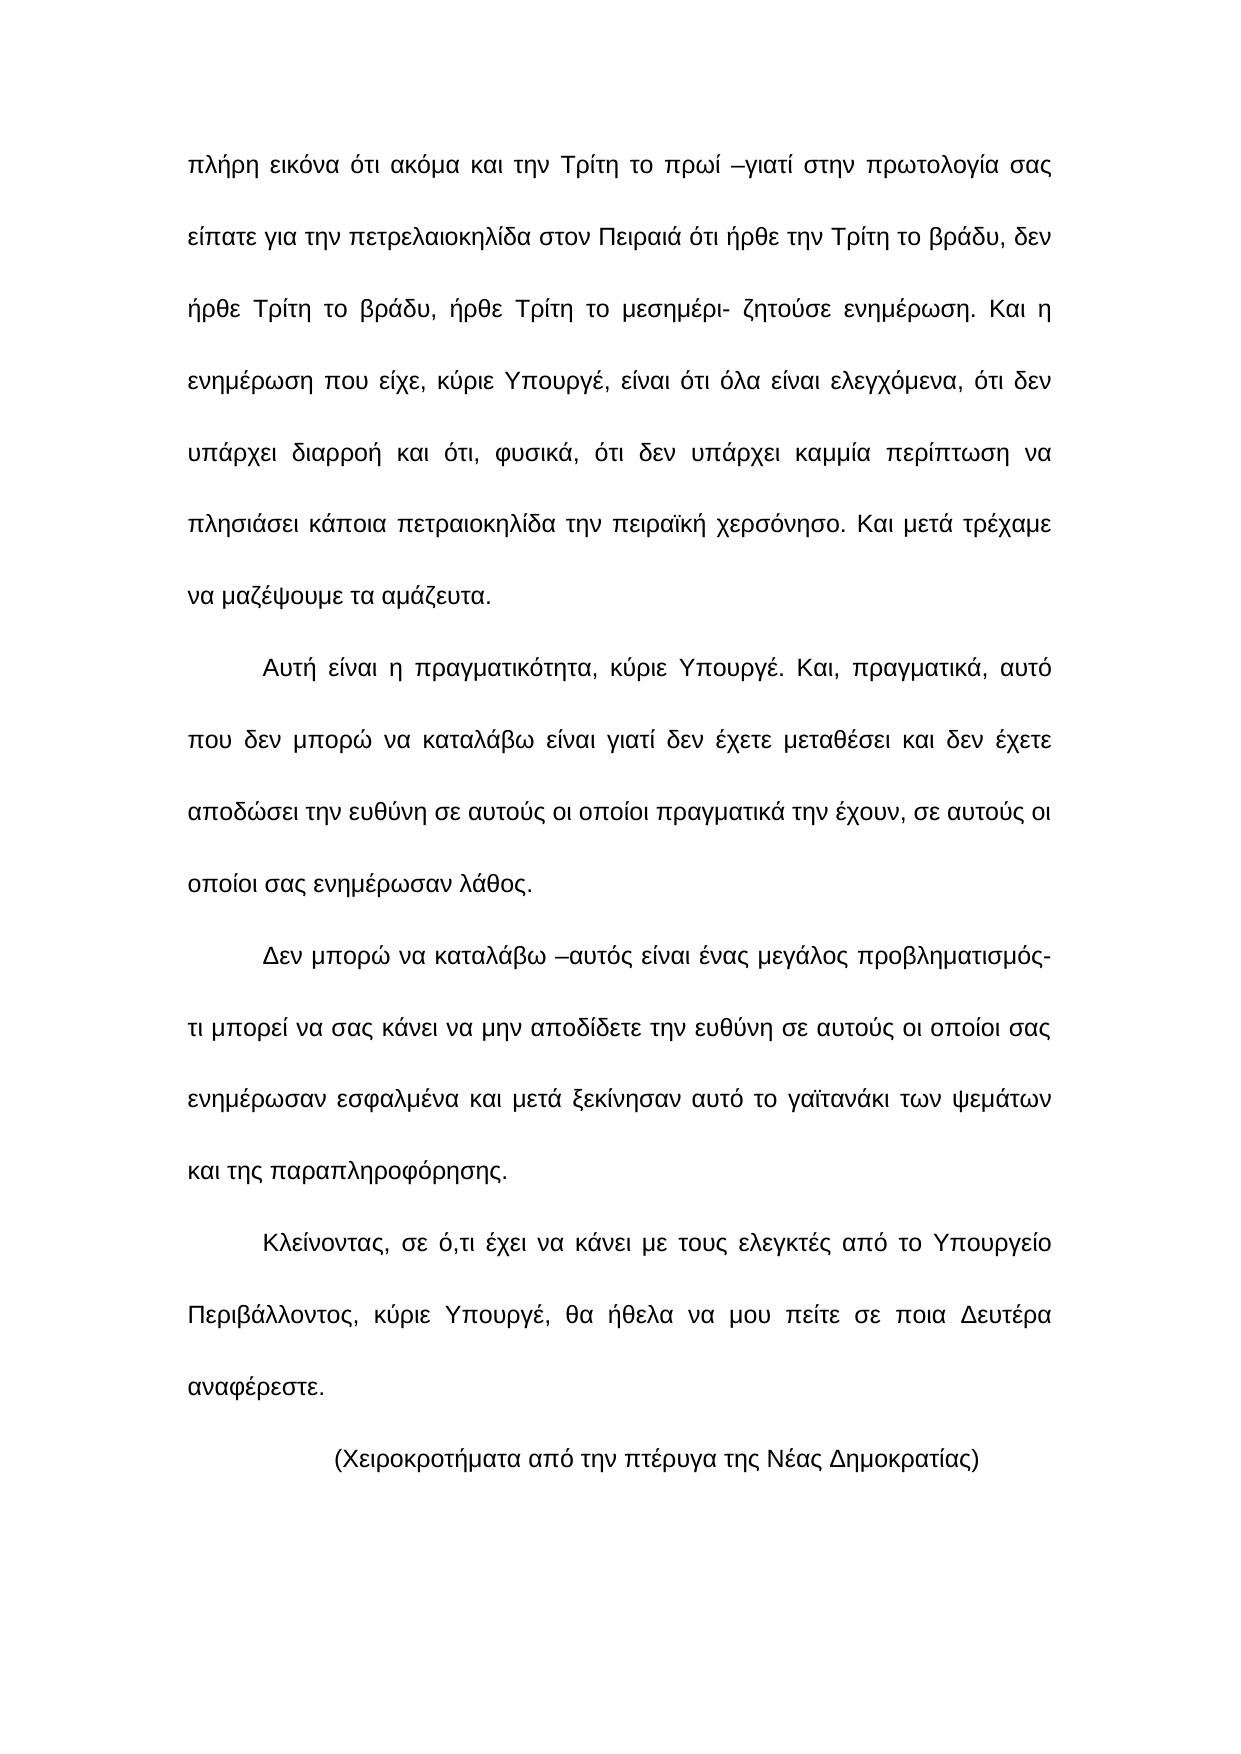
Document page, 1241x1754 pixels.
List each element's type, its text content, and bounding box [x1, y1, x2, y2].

text Κλείνοντας, σε ό,τι έχει να κάνει με τους ελεγκτές από το Υπουργείο Περιβάλλοντος, κύριε Υπουργέ, θα ήθελα να μου πείτε σε ποια Δευτέρα αναφέρεστε. [187, 1228, 1053, 1401]
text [187, 150, 1053, 610]
text Δεν μπορώ να καταλάβω –αυτός είναι ένας μεγάλος προβληματισμός- τι μπορεί να σας κάνει να μην αποδίδετε την ευθύνη σε αυτούς οι οποίοι σας ενημέρωσαν εσφαλμένα και μετά ξεκίνησαν αυτό το γαϊτανάκι των ψεμάτων και της παραπληροφόρησης. [187, 941, 1053, 1185]
text (Χειροκροτήματα από την πτέρυγα της Νέας Δημοκρατίας) [187, 1444, 1053, 1472]
text Αυτή είναι η πραγματικότητα, κύριε Υπουργέ. Και, πραγματικά, αυτό που δεν μπορώ να καταλάβω είναι γιατί δεν έχετε μεταθέσει και δεν έχετε αποδώσει την ευθύνη σε αυτούς οι οποίοι πραγματικά την έχουν, σε αυτούς οι οποίοι σας ενημέρωσαν λάθος. [187, 653, 1053, 897]
